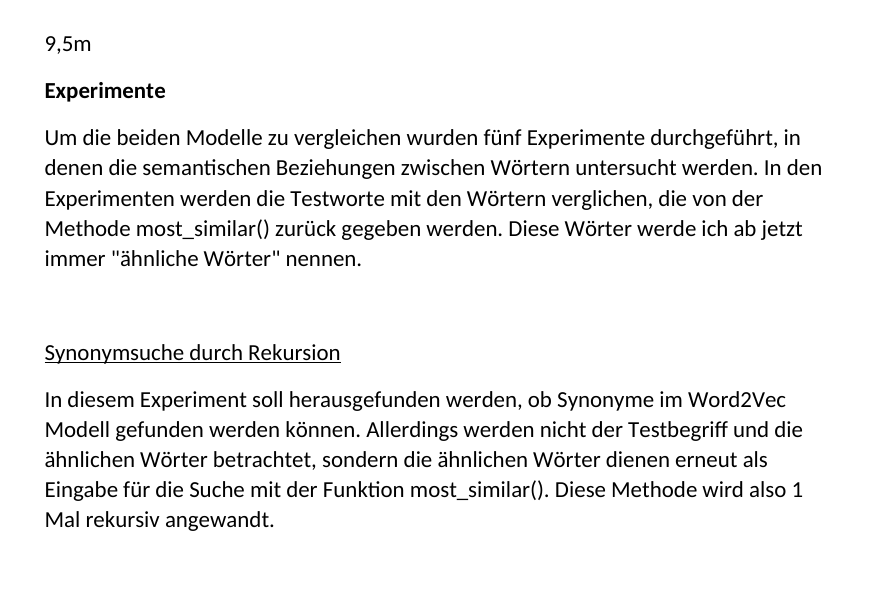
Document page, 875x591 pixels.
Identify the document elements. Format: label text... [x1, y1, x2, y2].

text Synonymsuche durch Rekursion [44, 338, 827, 366]
text In diesem Experiment soll herausgefunden werden, ob Synonyme im Word2Vec Modell gefunden werden können. Allerdings werden nicht der Testbegriff und die ähnlichen Wörter betrachtet, sondern die ähnlichen Wörter dienen erneut als Eingabe für die Suche mit der Funktion most_similar(). Diese Methode wird also 1 Mal rekursiv angewandt. [44, 385, 827, 534]
text 9,5m [44, 29, 827, 58]
text Um die beiden Modelle zu vergleichen wurden fünf Experimente durchgeführt, in denen die semantischen Beziehungen zwischen Wörtern untersucht werden. In den Experimenten werden die Testworte mit den Wörtern verglichen, die von der Methode most_similar() zurück gegeben werden. Diese Wörter werde ich ab jetzt immer "ähnliche Wörter" nennen. [44, 123, 827, 272]
text Experimente [44, 76, 827, 104]
